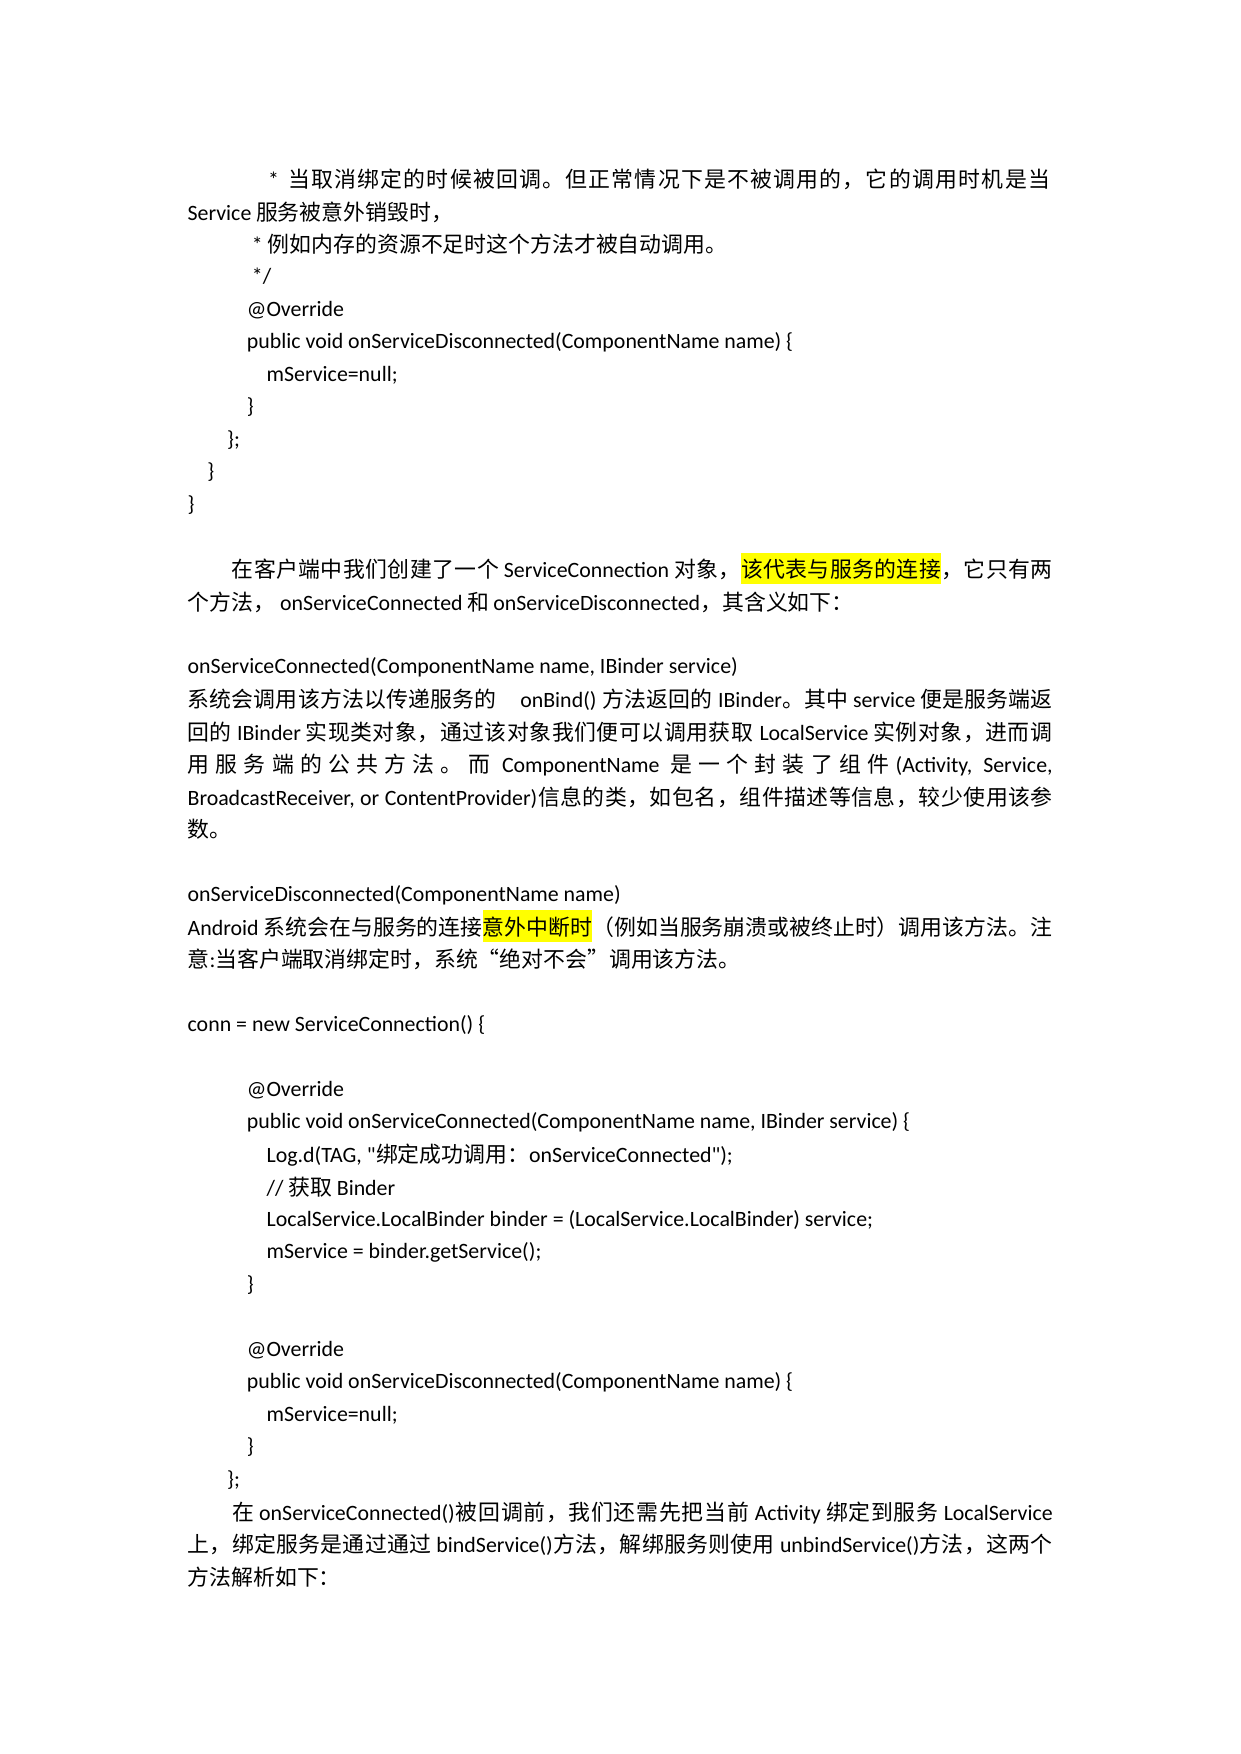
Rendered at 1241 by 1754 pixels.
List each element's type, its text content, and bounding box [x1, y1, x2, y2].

text Android 系统会在与服务的连接意外中断时（例如当服务崩溃或被终止时）调用该方法。注意:当客户端取消绑定时，系统“绝对不会”调用该方法。 [187, 909, 1053, 974]
text mService = binder.getService(); [187, 1234, 1053, 1267]
text onServiceDisconnected(ComponentName name) [187, 877, 1053, 909]
text * 例如内存的资源不足时这个方法才被自动调用。 [187, 227, 1053, 259]
text public void onServiceDisconnected(ComponentName name) { [187, 324, 1053, 357]
text @Override [187, 1072, 1053, 1104]
text public void onServiceConnected(ComponentName name, IBinder service) { [187, 1104, 1053, 1137]
text // 获取Binder [187, 1169, 1053, 1202]
text } [187, 487, 1053, 519]
text }; [187, 1462, 1053, 1494]
text 在onServiceConnected()被回调前，我们还需先把当前Activity绑定到服务LocalService上，绑定服务是通过通过bindService()方法，解绑服务则使用unbindService()方法，这两个方法解析如下： [187, 1494, 1053, 1592]
text } [187, 1267, 1053, 1299]
text } [187, 389, 1053, 422]
text @Override [187, 292, 1053, 324]
text } [187, 454, 1053, 487]
text @Override [187, 1332, 1053, 1364]
text public void onServiceDisconnected(ComponentName name) { [187, 1364, 1053, 1397]
text mService=null; [187, 1397, 1053, 1429]
text } [187, 1429, 1053, 1462]
text onServiceConnected(ComponentName name, IBinder service) [187, 649, 1053, 682]
text LocalService.LocalBinder binder = (LocalService.LocalBinder) service; [187, 1202, 1053, 1234]
text * 当取消绑定的时候被回调。但正常情况下是不被调用的，它的调用时机是当Service服务被意外销毁时， [187, 162, 1053, 227]
text }; [187, 422, 1053, 454]
text */ [187, 259, 1053, 292]
text Log.d(TAG, "绑定成功调用：onServiceConnected"); [187, 1137, 1053, 1169]
text mService=null; [187, 357, 1053, 389]
text 系统会调用该方法以传递服务的 onBind() 方法返回的 IBinder。其中service便是服务端返回的IBinder实现类对象，通过该对象我们便可以调用获取LocalService实例对象，进而调用服务端的公共方法。而ComponentName是一个封装了组件(Activity, Service, BroadcastReceiver, or ContentProvider)信息的类，如包名，组件描述等信息，较少使用该参数。 [187, 682, 1053, 844]
text conn = new ServiceConnection() { [187, 1007, 1053, 1039]
text 在客户端中我们创建了一个ServiceConnection对象，该代表与服务的连接，它只有两个方法， onServiceConnected和onServiceDisconnected，其含义如下： [187, 552, 1053, 617]
